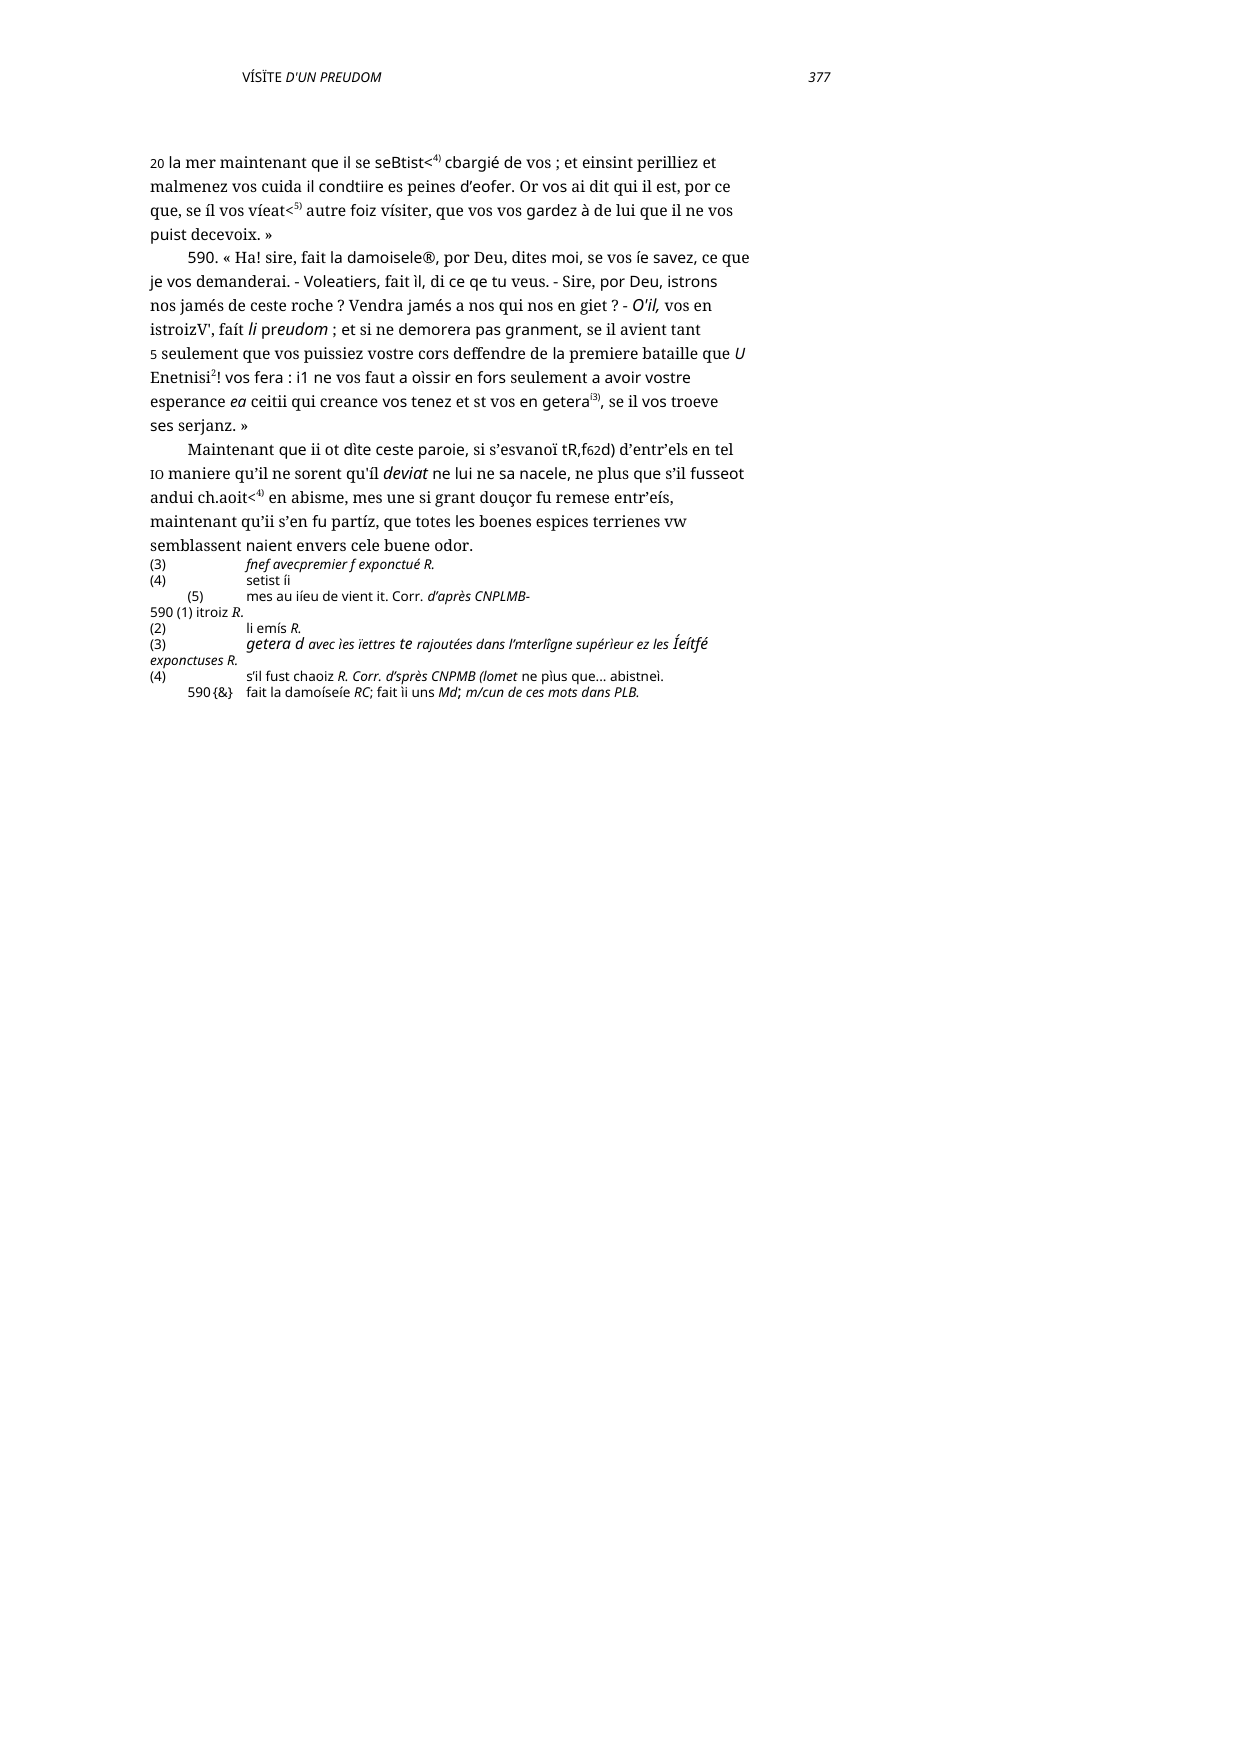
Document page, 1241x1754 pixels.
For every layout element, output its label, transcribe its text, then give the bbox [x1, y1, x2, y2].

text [150, 149, 1090, 245]
text 590. « Ha! sire, fait la damoisele®, por Deu, dites moi, se vos íe savez, ce que je vos demanderai. - Voleatiers, fait ìl, di ce qe tu veus. - Sire, por Deu, istrons nos jamés de ceste roche ? Vendra jamés a nos qui nos en giet ? - O'il, vos en istroizV', faít li preudom ; et si ne demorera pas granment, se il avient tant 5 seulement que vos puissiez vostre cors deffendre de la premiere bataille que U Enetnisi2! vos fera : i1 ne vos faut a oìssir en fors seulement a avoir vostre esperance ea ceitii qui creance vos tenez et st vos en geteraí3), se il vos troeve ses serjanz. » [150, 245, 1090, 436]
list fnef avecpremier f exponctué R. [150, 556, 1090, 572]
list getera d avec ìes ïettres te rajoutées dans l’mterlîgne supérìeur ez les Íeítfé [150, 636, 1090, 652]
list setist íi [150, 572, 1090, 588]
list mes au iíeu de vient it. Corr. d’après CNPLMB- 590 (1) itroiz R. [150, 588, 1090, 620]
list li emís R. [150, 620, 1090, 636]
list {&} fait la damoíseíe RC; fait ìi uns Md; m/cun de ces mots dans PLB. [150, 684, 1090, 700]
text exponctuses R. [150, 652, 1090, 668]
list s’il fust chaoiz R. Corr. d’sprès CNPMB (lomet ne pìus que... abistneì. [150, 668, 1090, 684]
text Maintenant que ii ot dìte ceste paroie, si s’esvanoï tR,f62d) d’entr’els en tel io maniere qu’il ne sorent qu'íl deviat ne lui ne sa nacele, ne plus que s’il fusseot andui ch.aoit<4) en abisme, mes une si grant douçor fu remese entr’eís, maintenant qu’ii s’en fu partíz, que totes les boenes espices terrienes vw semblassent naient envers cele buene odor. [150, 436, 1090, 556]
